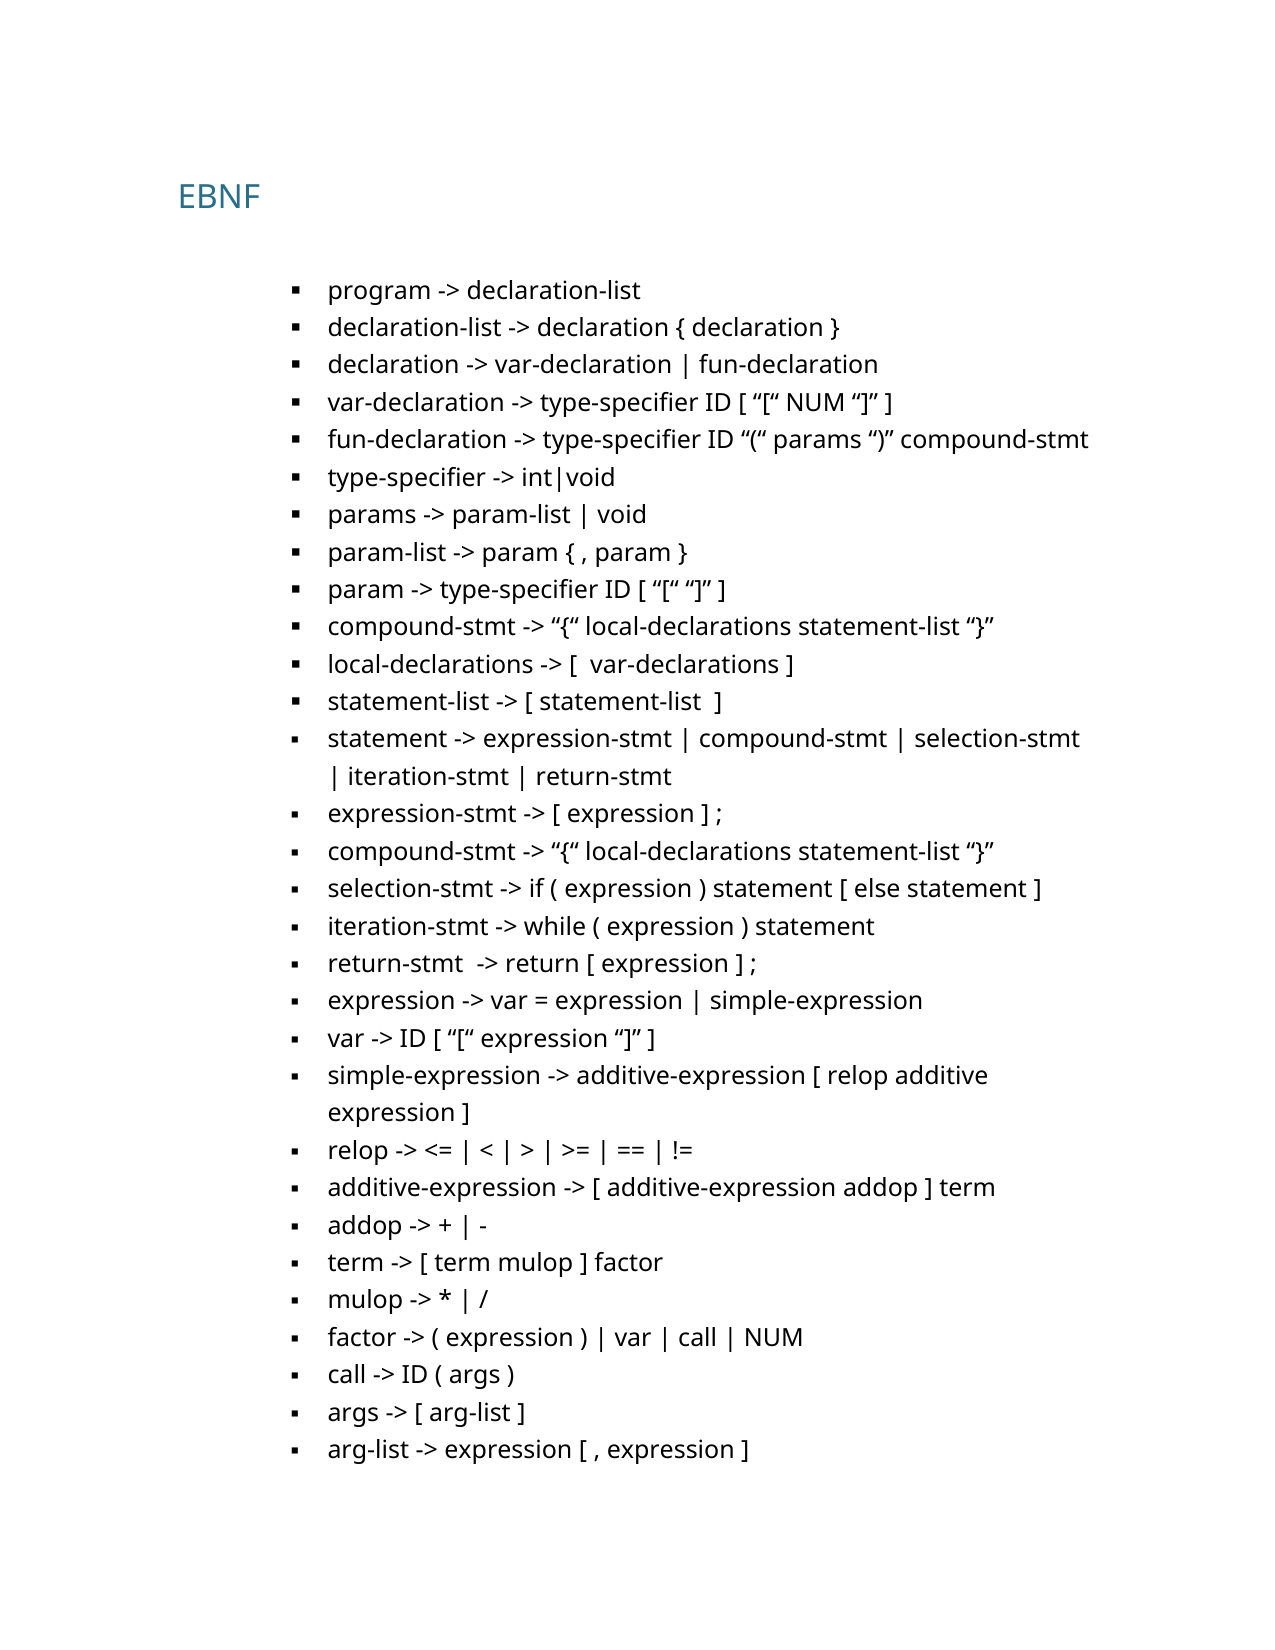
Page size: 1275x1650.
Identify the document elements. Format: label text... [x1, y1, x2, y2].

list program -> declaration-list [290, 272, 1098, 306]
list expression-stmt -> [ expression ] ; [290, 796, 1098, 830]
list iteration-stmt -> while ( expression ) statement [290, 908, 1098, 942]
list var-declaration -> type-specifier ID [ “[“ NUM “]” ] [290, 384, 1098, 419]
list relop -> <= | < | > | >= | == | != [290, 1132, 1098, 1167]
list return-stmt -> return [ expression ] ; [290, 946, 1098, 979]
list param-list -> param { , param } [290, 534, 1098, 568]
list type-specifier -> int|void [290, 459, 1098, 493]
subtitle EBNF [177, 173, 1098, 218]
list var -> ID [ “[“ expression “]” ] [290, 1020, 1098, 1054]
list factor -> ( expression ) | var | call | NUM [290, 1319, 1098, 1353]
list arg-list -> expression [ , expression ] [290, 1432, 1098, 1466]
list local-declarations -> [ var-declarations ] [290, 646, 1098, 680]
list declaration -> var-declaration | fun-declaration [290, 347, 1098, 381]
list mulop -> * | / [290, 1282, 1098, 1316]
list addop -> + | - [290, 1207, 1098, 1241]
list expression -> var = expression | simple-expression [290, 983, 1098, 1017]
list simple-expression -> additive-expression [ relop additive expression ] [290, 1058, 1098, 1129]
list term -> [ term mulop ] factor [290, 1245, 1098, 1279]
list compound-stmt -> “{“ local-declarations statement-list “}” [290, 833, 1098, 867]
list statement -> expression-stmt | compound-stmt | selection-stmt | iteration-stmt | return-stmt [290, 721, 1098, 793]
list args -> [ arg-list ] [290, 1394, 1098, 1428]
list additive-expression -> [ additive-expression addop ] term [290, 1170, 1098, 1204]
list declaration-list -> declaration { declaration } [290, 310, 1098, 344]
list param -> type-specifier ID [ “[“ “]” ] [290, 572, 1098, 606]
list selection-stmt -> if ( expression ) statement [ else statement ] [290, 871, 1098, 905]
list fun-declaration -> type-specifier ID “(“ params “)” compound-stmt [290, 422, 1098, 456]
list statement-list -> [ statement-list ] [290, 684, 1098, 718]
list call -> ID ( args ) [290, 1357, 1098, 1391]
list compound-stmt -> “{“ local-declarations statement-list “}” [290, 609, 1098, 643]
list params -> param-list | void [290, 497, 1098, 531]
